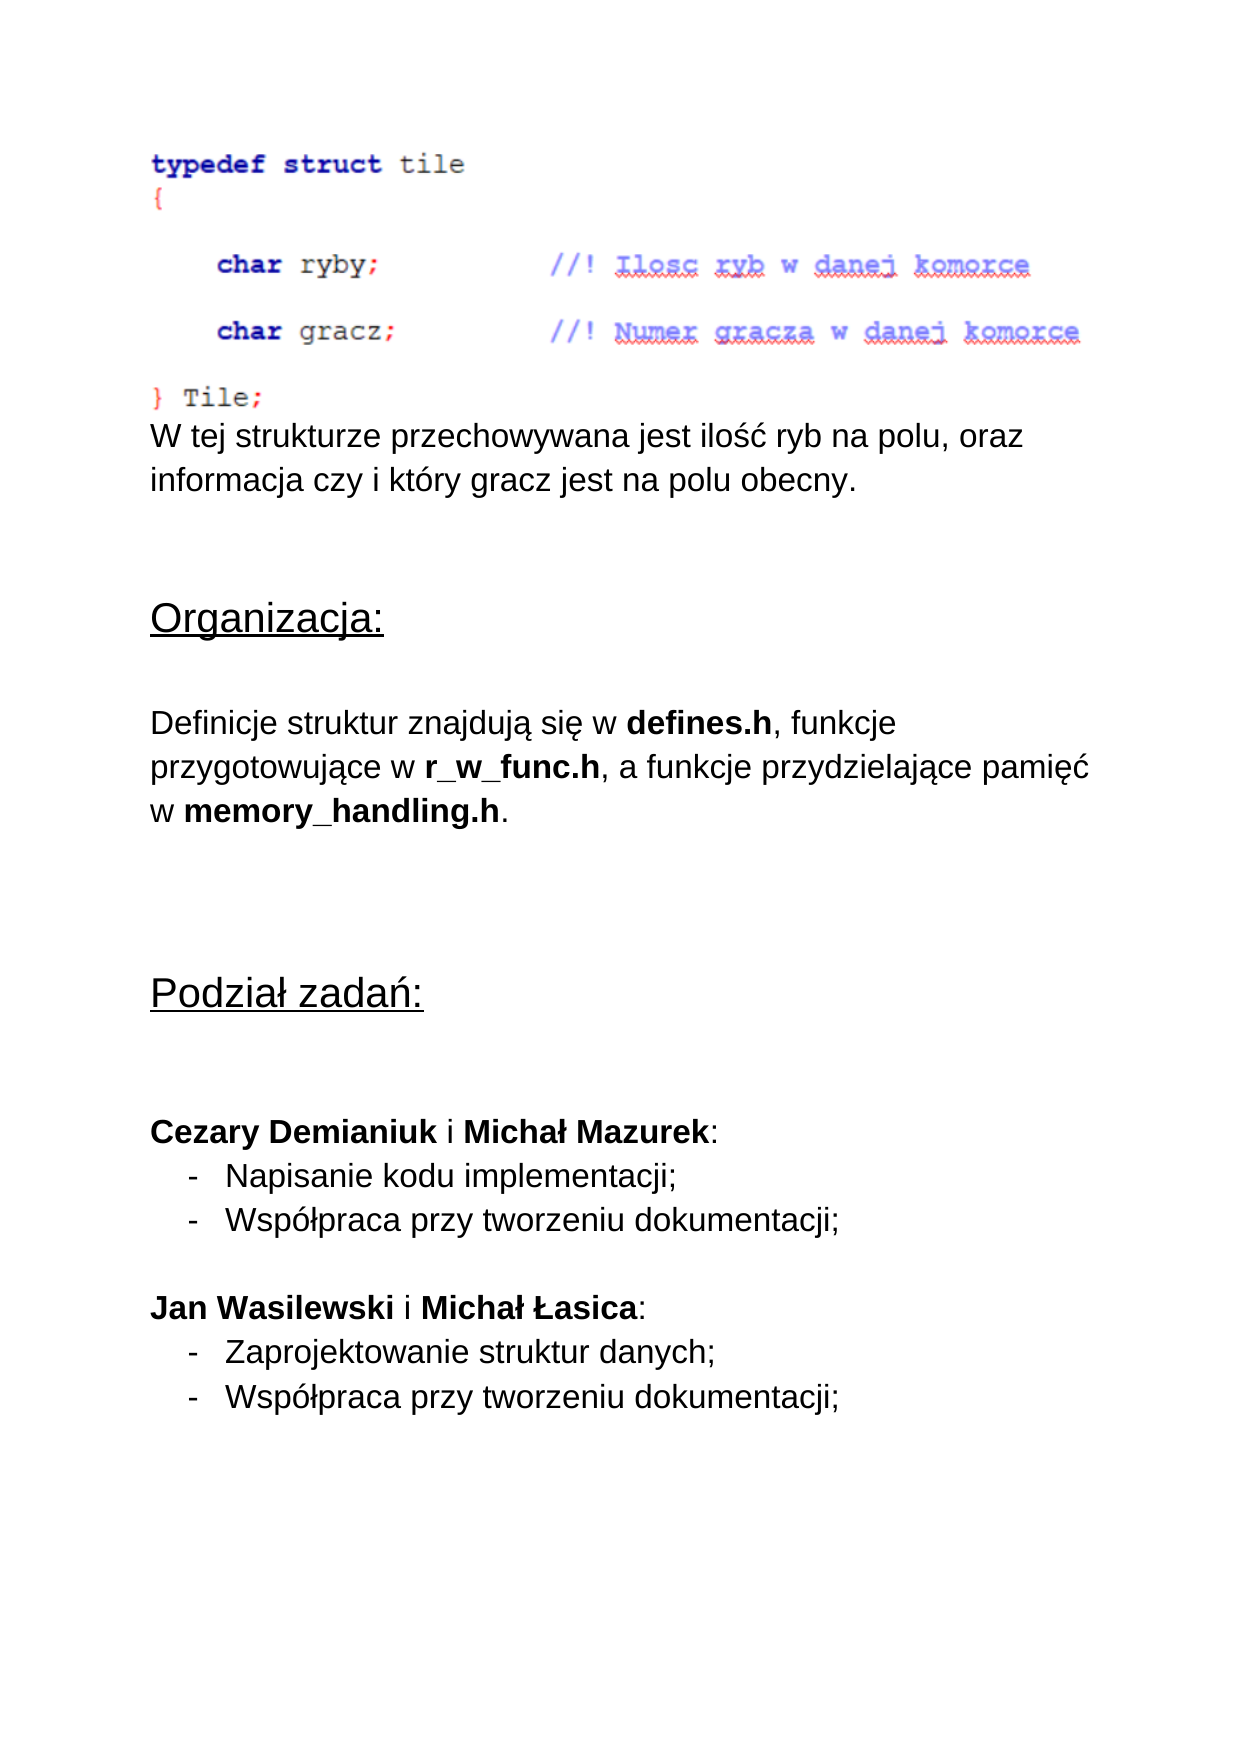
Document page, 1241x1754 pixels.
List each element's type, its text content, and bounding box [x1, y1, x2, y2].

list Napisanie kodu implementacji; [187, 1156, 1090, 1194]
text Podział zadań: [150, 968, 1090, 1016]
text Jan Wasilewski i Michał Łasica: [150, 1288, 1090, 1327]
list Zaprojektowanie struktur danych; [187, 1332, 1090, 1371]
list Współpraca przy tworzeniu dokumentacji; [187, 1200, 1090, 1238]
text Organizacja: [150, 593, 1090, 641]
text W tej strukturze przechowywana jest ilość ryb na polu, oraz informacja czy i który gracz jest na polu obecny. [150, 416, 1090, 499]
text Definicje struktur znajdują się w defines.h, funkcje przygotowujące w r_w_func.h, a funkcje przydzielające pamięć w memory_handling.h. [150, 703, 1090, 830]
picture [150, 150, 1091, 413]
text Cezary Demianiuk i Michał Mazurek: [150, 1112, 1090, 1150]
list Współpraca przy tworzeniu dokumentacji; [187, 1377, 1090, 1415]
